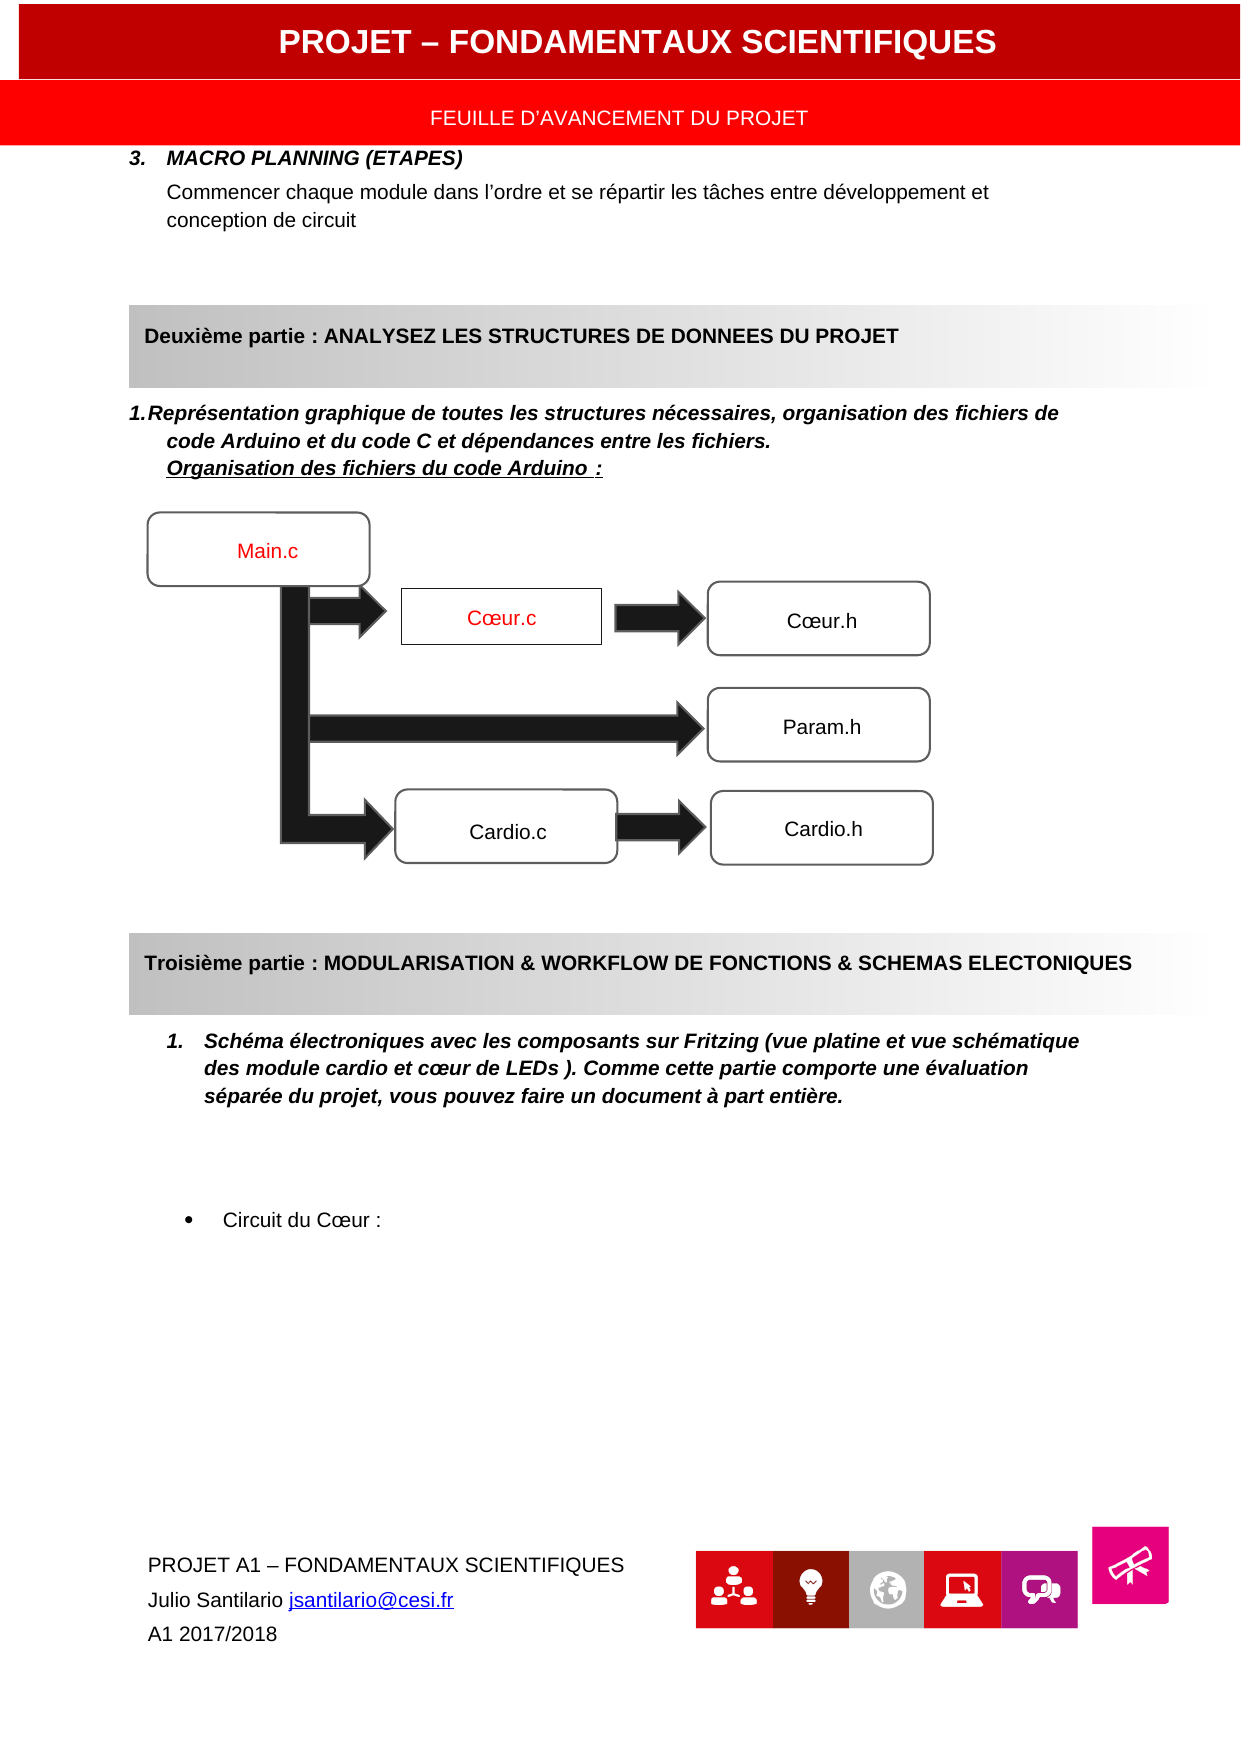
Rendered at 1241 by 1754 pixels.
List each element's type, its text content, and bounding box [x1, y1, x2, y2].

list Organisation des fichiers du code Arduino : [166, 456, 1093, 480]
list Commencer chaque module dans l’ordre et se répartir les tâches entre développement et conception de circuit [166, 180, 1093, 232]
picture [688, 1519, 1176, 1661]
list MACRO PLANNING (ETAPES) [129, 146, 1093, 170]
list Schéma électroniques avec les composants sur Fritzing (vue platine et vue schématique des module cardio et cœur de LEDs ). Comme cette partie comporte une évaluation séparée du projet, vous pouvez faire un document à part entière. [166, 1028, 1093, 1107]
list Circuit du Cœur : [185, 1208, 1093, 1232]
list Représentation graphique de toutes les structures nécessaires, organisation des fichiers de code Arduino et du code C et dépendances entre les fichiers. [129, 401, 1093, 452]
